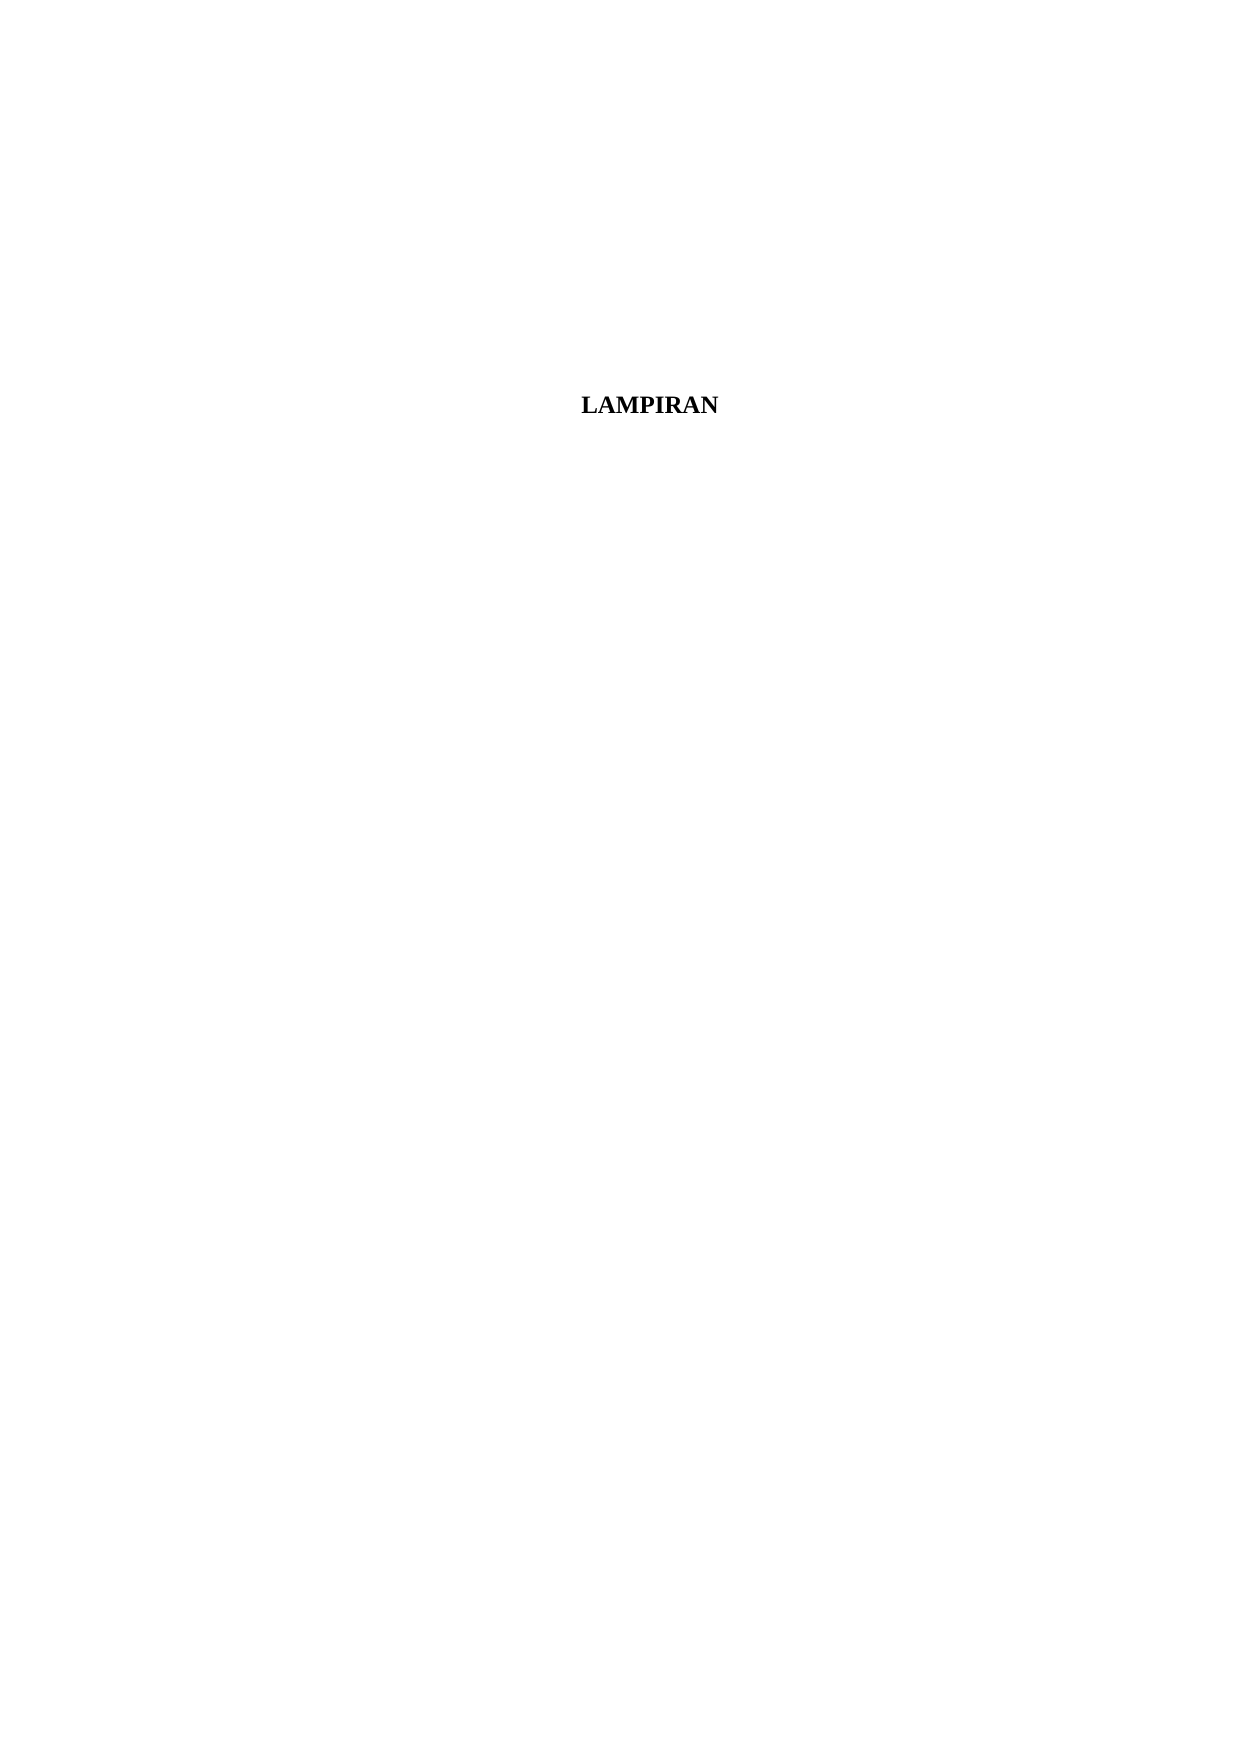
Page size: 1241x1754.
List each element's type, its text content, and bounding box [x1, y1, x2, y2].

subtitle LAMPIRAN [236, 391, 1063, 419]
